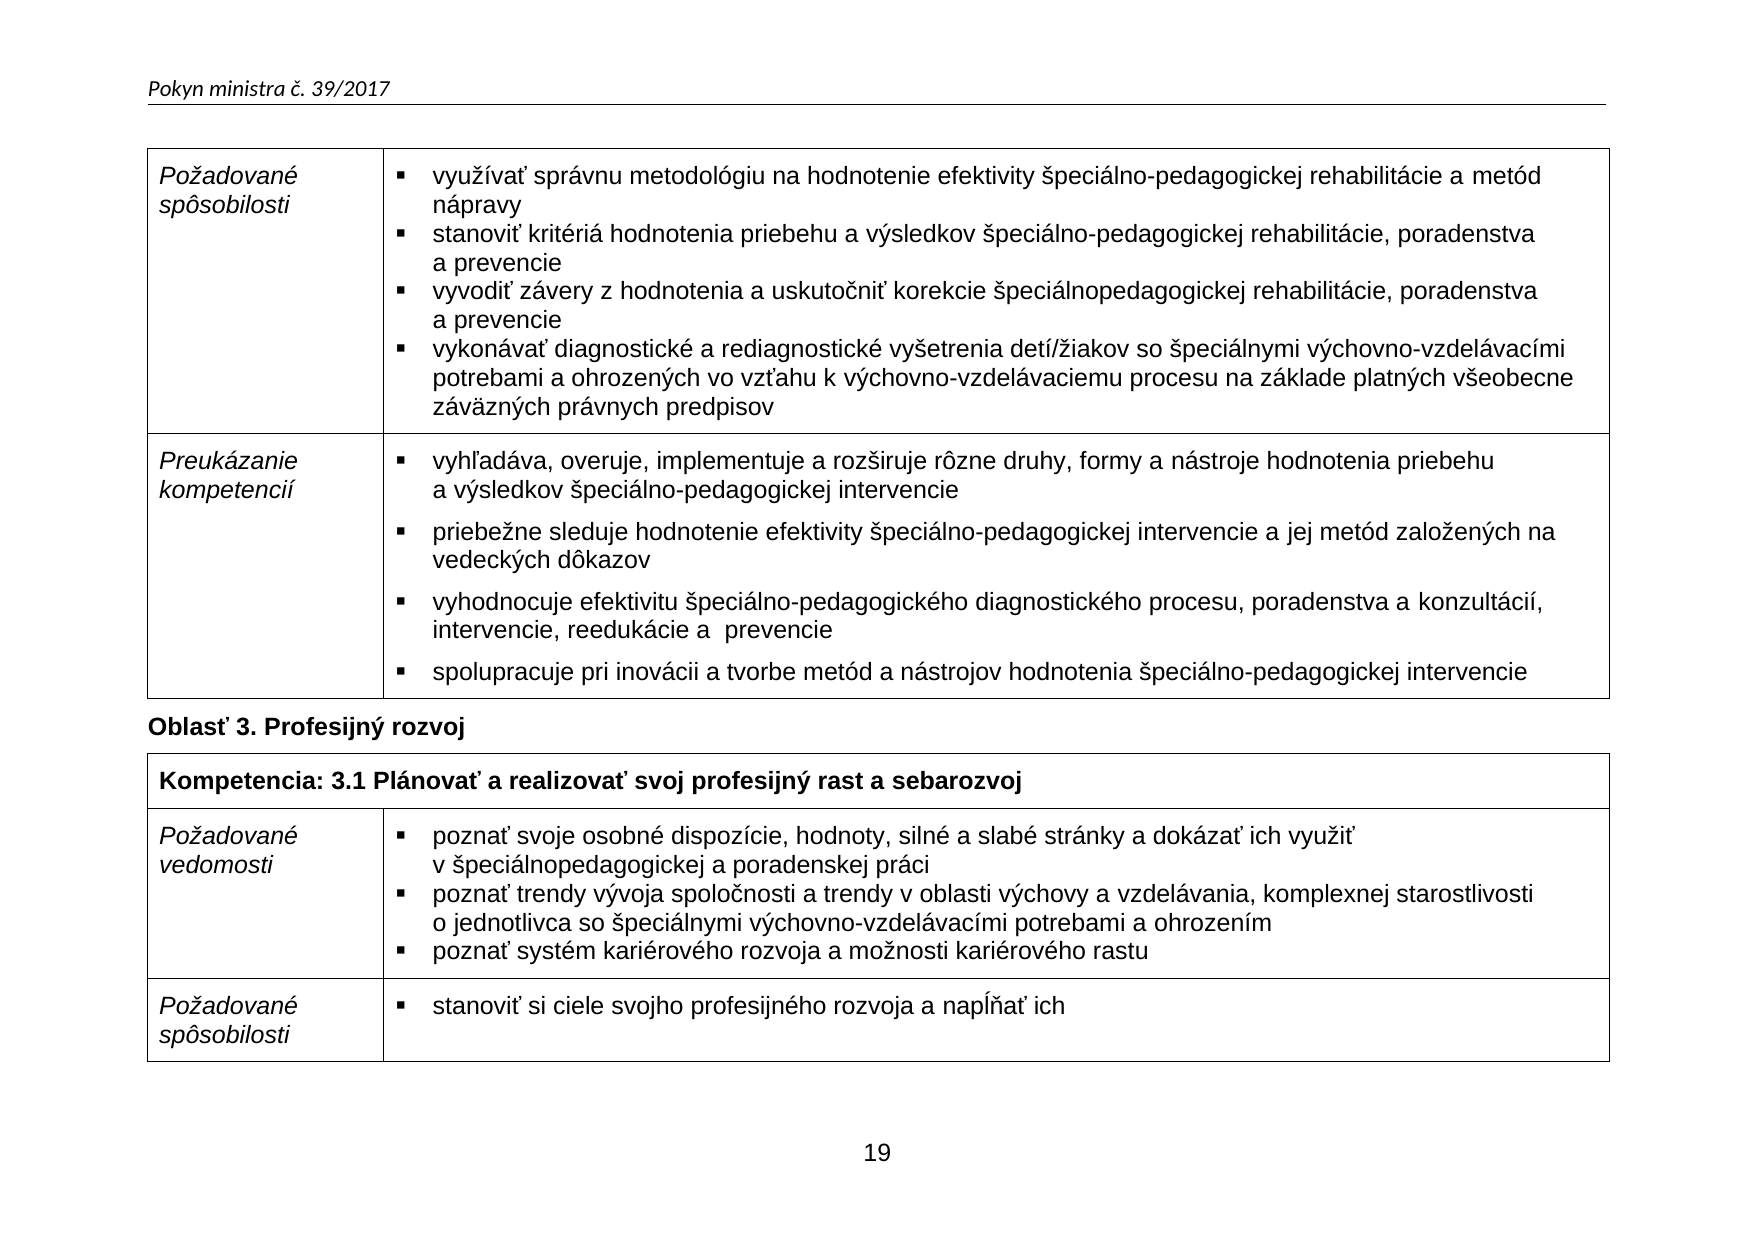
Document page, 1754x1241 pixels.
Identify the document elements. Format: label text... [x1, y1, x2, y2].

table_cell poznať svoje osobné dispozície, hodnoty, silné a slabé stránky a dokázať ich využiť v špeciálnopedagogickej a poradenskej práci poznať trendy vývoja spoločnosti a trendy v oblasti výchovy a vzdelávania, komplexnej starostlivosti o jednotlivca so špeciálnymi výchovno-vzdelávacími potrebami a ohrozením poznať systém kariérového rozvoja a možnosti kariérového rastu [384, 809, 1609, 978]
table_cell stanoviť si ciele svojho profesijného rozvoja a napĺňať ich [384, 979, 1609, 1061]
table_cell Požadované spôsobilosti [148, 149, 383, 433]
table_cell Požadované vedomosti [148, 809, 383, 978]
table_cell Preukázanie kompetencií [148, 434, 383, 698]
text Oblasť 3. Profesijný rozvoj [148, 712, 1606, 740]
table_cell vyhľadáva, overuje, implementuje a rozširuje rôzne druhy, formy a nástroje hodnotenia priebehu a výsledkov špeciálno-pedagogickej intervencie priebežne sleduje hodnotenie efektivity špeciálno-pedagogickej intervencie a jej metód založených na vedeckých dôkazov vyhodnocuje efektivitu špeciálno-pedagogického diagnostického procesu, poradenstva a konzultácií, intervencie, reedukácie a prevencie spolupracuje pri inovácii a tvorbe metód a nástrojov hodnotenia špeciálno-pedagogickej intervencie [384, 434, 1609, 698]
table_cell využívať správnu metodológiu na hodnotenie efektivity špeciálno-pedagogickej rehabilitácie a metód nápravy stanoviť kritériá hodnotenia priebehu a výsledkov špeciálno-pedagogickej rehabilitácie, poradenstva a prevencie vyvodiť závery z hodnotenia a uskutočniť korekcie špeciálnopedagogickej rehabilitácie, poradenstva a prevencie vykonávať diagnostické a rediagnostické vyšetrenia detí/žiakov so špeciálnymi výchovno-vzdelávacími potrebami a ohrozených vo vzťahu k výchovno-vzdelávaciemu procesu na základe platných všeobecne záväzných právnych predpisov [384, 149, 1609, 433]
table_cell Požadované spôsobilosti [148, 979, 383, 1061]
table_header Kompetencia: 3.1 Plánovať a realizovať svoj profesijný rast a sebarozvoj [148, 754, 1609, 808]
